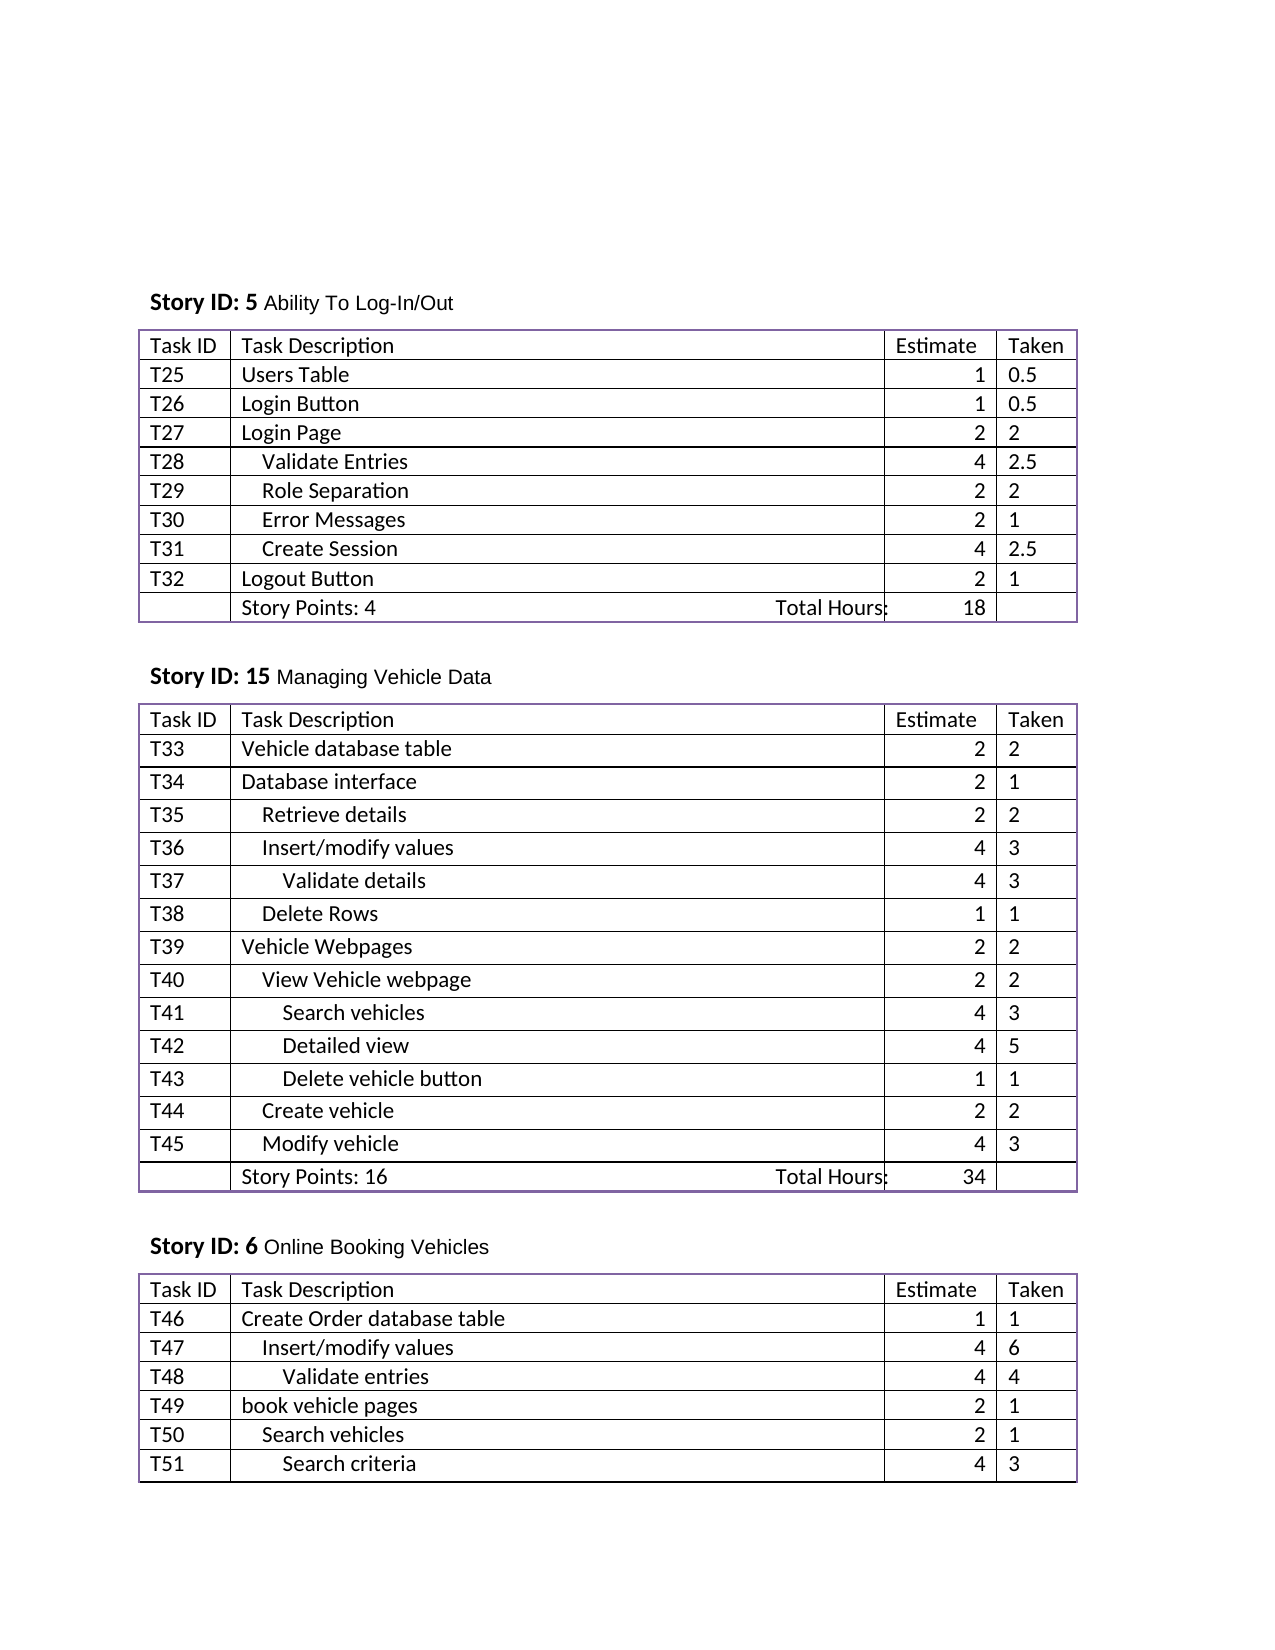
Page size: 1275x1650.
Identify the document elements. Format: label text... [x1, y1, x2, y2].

table_cell T37 [140, 866, 230, 898]
table_header Estimate [885, 1275, 996, 1303]
table_cell Database interface [231, 768, 884, 799]
table_cell Retrieve details [231, 800, 884, 832]
table_cell 1 [997, 768, 1076, 799]
table_cell 2 [997, 476, 1076, 504]
table_cell T47 [140, 1333, 230, 1361]
table_cell Error Messages [231, 506, 884, 533]
table_cell 5 [997, 1031, 1076, 1063]
table_cell 2 [885, 1420, 996, 1448]
table_cell 18 [885, 593, 996, 621]
table_cell 2 [997, 965, 1076, 997]
table_cell 2 [885, 1097, 996, 1128]
table_cell 3 [997, 998, 1076, 1030]
table_cell 6 [997, 1333, 1076, 1361]
table_header Taken [997, 331, 1076, 359]
table_cell 1 [885, 1064, 996, 1096]
table_cell T33 [140, 735, 230, 766]
table_cell Insert/modify values [231, 833, 884, 865]
table_cell Login Page [231, 418, 884, 446]
subtitle Story ID: 15 Managing Vehicle Data [150, 660, 1125, 691]
table_cell 4 [885, 1333, 996, 1361]
table_cell T36 [140, 833, 230, 865]
table_cell 1 [997, 1304, 1076, 1332]
table_cell 1 [997, 506, 1076, 533]
table_cell 2 [885, 735, 996, 766]
table_cell Logout Button [231, 564, 884, 592]
table_cell Modify vehicle [231, 1130, 884, 1161]
table_cell 2 [997, 1097, 1076, 1128]
table_cell 2 [885, 800, 996, 832]
table_cell T40 [140, 965, 230, 997]
table_cell T30 [140, 506, 230, 533]
table_cell 2 [885, 476, 996, 504]
table_header Taken [997, 705, 1076, 733]
table_cell 2 [885, 418, 996, 446]
table_cell T39 [140, 932, 230, 964]
table_cell 3 [997, 833, 1076, 865]
table_cell 4 [885, 833, 996, 865]
table_cell Validate entries [231, 1362, 884, 1390]
table_cell Vehicle Webpages [231, 932, 884, 964]
table_cell T51 [140, 1450, 230, 1481]
table_cell T43 [140, 1064, 230, 1096]
table_cell T29 [140, 476, 230, 504]
table_cell Validate details [231, 866, 884, 898]
table_cell 1 [885, 360, 996, 388]
table_header Task ID [140, 331, 230, 359]
table_cell T48 [140, 1362, 230, 1390]
table_cell Search vehicles [231, 998, 884, 1030]
table_cell View Vehicle webpage [231, 965, 884, 997]
table_cell Delete vehicle button [231, 1064, 884, 1096]
table_cell [140, 1163, 230, 1190]
table_cell 1 [997, 1420, 1076, 1448]
table_cell T38 [140, 899, 230, 931]
table_cell 1 [997, 899, 1076, 931]
table_cell 4 [885, 1362, 996, 1390]
table_cell 2 [885, 768, 996, 799]
table_cell Users Table [231, 360, 884, 388]
table_cell 4 [885, 1130, 996, 1161]
table_cell [997, 1163, 1076, 1190]
table_cell Story Points: 16 Total Hours: [231, 1163, 884, 1190]
table_cell T31 [140, 535, 230, 563]
subtitle Story ID: 6 Online Booking Vehicles [150, 1230, 1125, 1261]
table_cell T46 [140, 1304, 230, 1332]
table_cell 1 [997, 1064, 1076, 1096]
table_header Estimate [885, 331, 996, 359]
table_cell [997, 593, 1076, 621]
table_cell T25 [140, 360, 230, 388]
table_cell 2 [997, 735, 1076, 766]
table_cell 2.5 [997, 448, 1076, 475]
table_cell [140, 593, 230, 621]
table_cell 0.5 [997, 360, 1076, 388]
table_cell 2 [997, 932, 1076, 964]
table_cell T26 [140, 389, 230, 417]
table_cell 2 [885, 965, 996, 997]
table_cell Search vehicles [231, 1420, 884, 1448]
table_cell 4 [997, 1362, 1076, 1390]
table_cell 1 [885, 1304, 996, 1332]
table_cell 3 [997, 866, 1076, 898]
table_cell 4 [885, 1031, 996, 1063]
table_cell T44 [140, 1097, 230, 1128]
table_cell T35 [140, 800, 230, 832]
table_cell T42 [140, 1031, 230, 1063]
table_cell 1 [885, 899, 996, 931]
table_cell T27 [140, 418, 230, 446]
table_cell T49 [140, 1391, 230, 1419]
table_cell 1 [997, 1391, 1076, 1419]
table_cell T32 [140, 564, 230, 592]
table_cell T45 [140, 1130, 230, 1161]
table_cell 3 [997, 1450, 1076, 1481]
table_cell Validate Entries [231, 448, 884, 475]
table_cell Story Points: 4 Total Hours: [231, 593, 884, 621]
table_cell 4 [885, 998, 996, 1030]
table_cell Delete Rows [231, 899, 884, 931]
table_cell Vehicle database table [231, 735, 884, 766]
table_header Estimate [885, 705, 996, 733]
table_cell book vehicle pages [231, 1391, 884, 1419]
table_cell Detailed view [231, 1031, 884, 1063]
table_cell 4 [885, 535, 996, 563]
table_cell Search criteria [231, 1450, 884, 1481]
table_header Taken [997, 1275, 1076, 1303]
table_cell Insert/modify values [231, 1333, 884, 1361]
table_cell Role Separation [231, 476, 884, 504]
table_cell Create Session [231, 535, 884, 563]
table_cell 1 [997, 564, 1076, 592]
table_cell T28 [140, 448, 230, 475]
table_cell 2 [885, 932, 996, 964]
table_header Task ID [140, 705, 230, 733]
table_cell 1 [885, 389, 996, 417]
table_header Task Description [231, 1275, 884, 1303]
table_cell 2 [885, 564, 996, 592]
table_cell 2.5 [997, 535, 1076, 563]
table_cell 2 [997, 800, 1076, 832]
table_cell T34 [140, 768, 230, 799]
table_cell T50 [140, 1420, 230, 1448]
table_cell 2 [885, 506, 996, 533]
table_header Task ID [140, 1275, 230, 1303]
table_cell T41 [140, 998, 230, 1030]
subtitle Story ID: 5 Ability To Log-In/Out [150, 286, 1125, 317]
table_cell 0.5 [997, 389, 1076, 417]
table_cell 34 [885, 1163, 996, 1190]
table_cell 2 [885, 1391, 996, 1419]
table_cell 4 [885, 448, 996, 475]
table_cell Login Button [231, 389, 884, 417]
table_cell Create Order database table [231, 1304, 884, 1332]
table_cell Create vehicle [231, 1097, 884, 1128]
table_cell 4 [885, 866, 996, 898]
table_cell 3 [997, 1130, 1076, 1161]
table_header Task Description [231, 331, 884, 359]
table_cell 2 [997, 418, 1076, 446]
table_cell 4 [885, 1450, 996, 1481]
table_header Task Description [231, 705, 884, 733]
